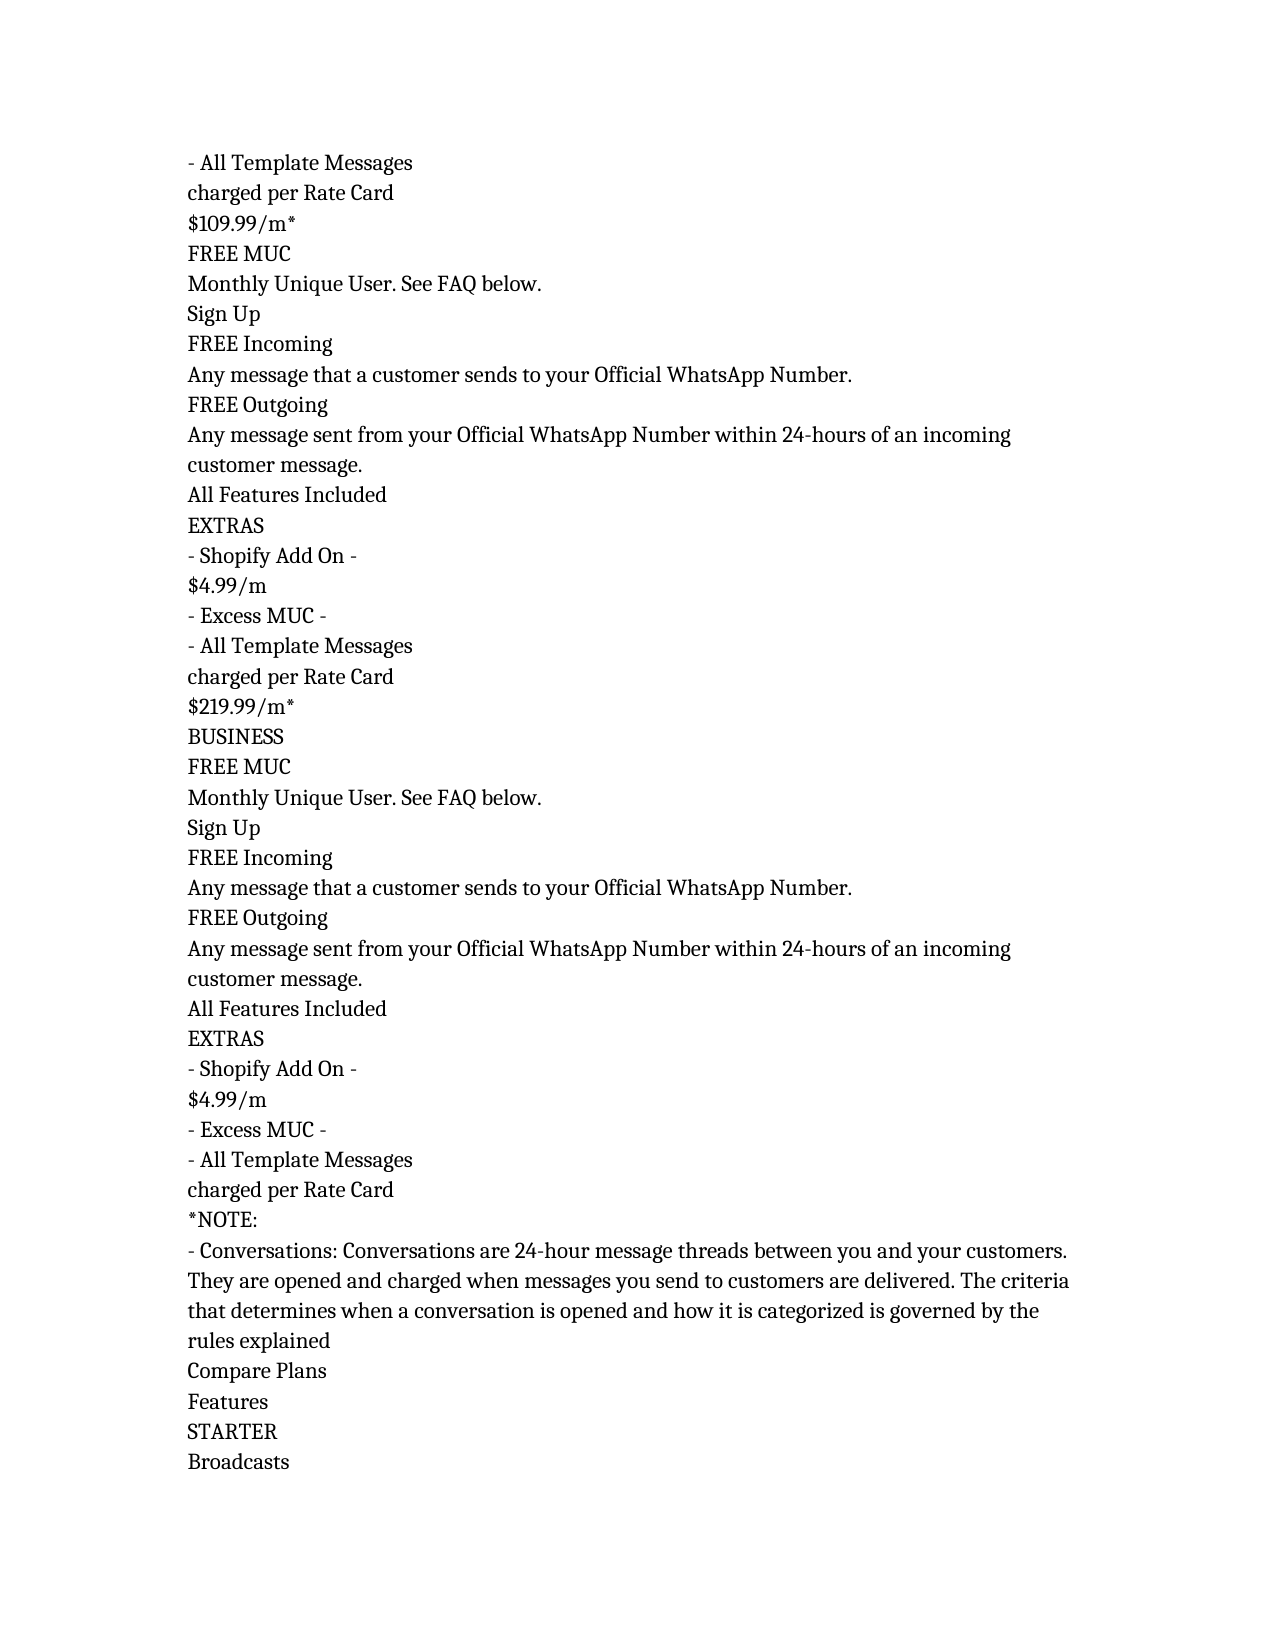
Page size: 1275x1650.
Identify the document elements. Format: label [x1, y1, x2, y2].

text [187, 150, 1087, 1475]
